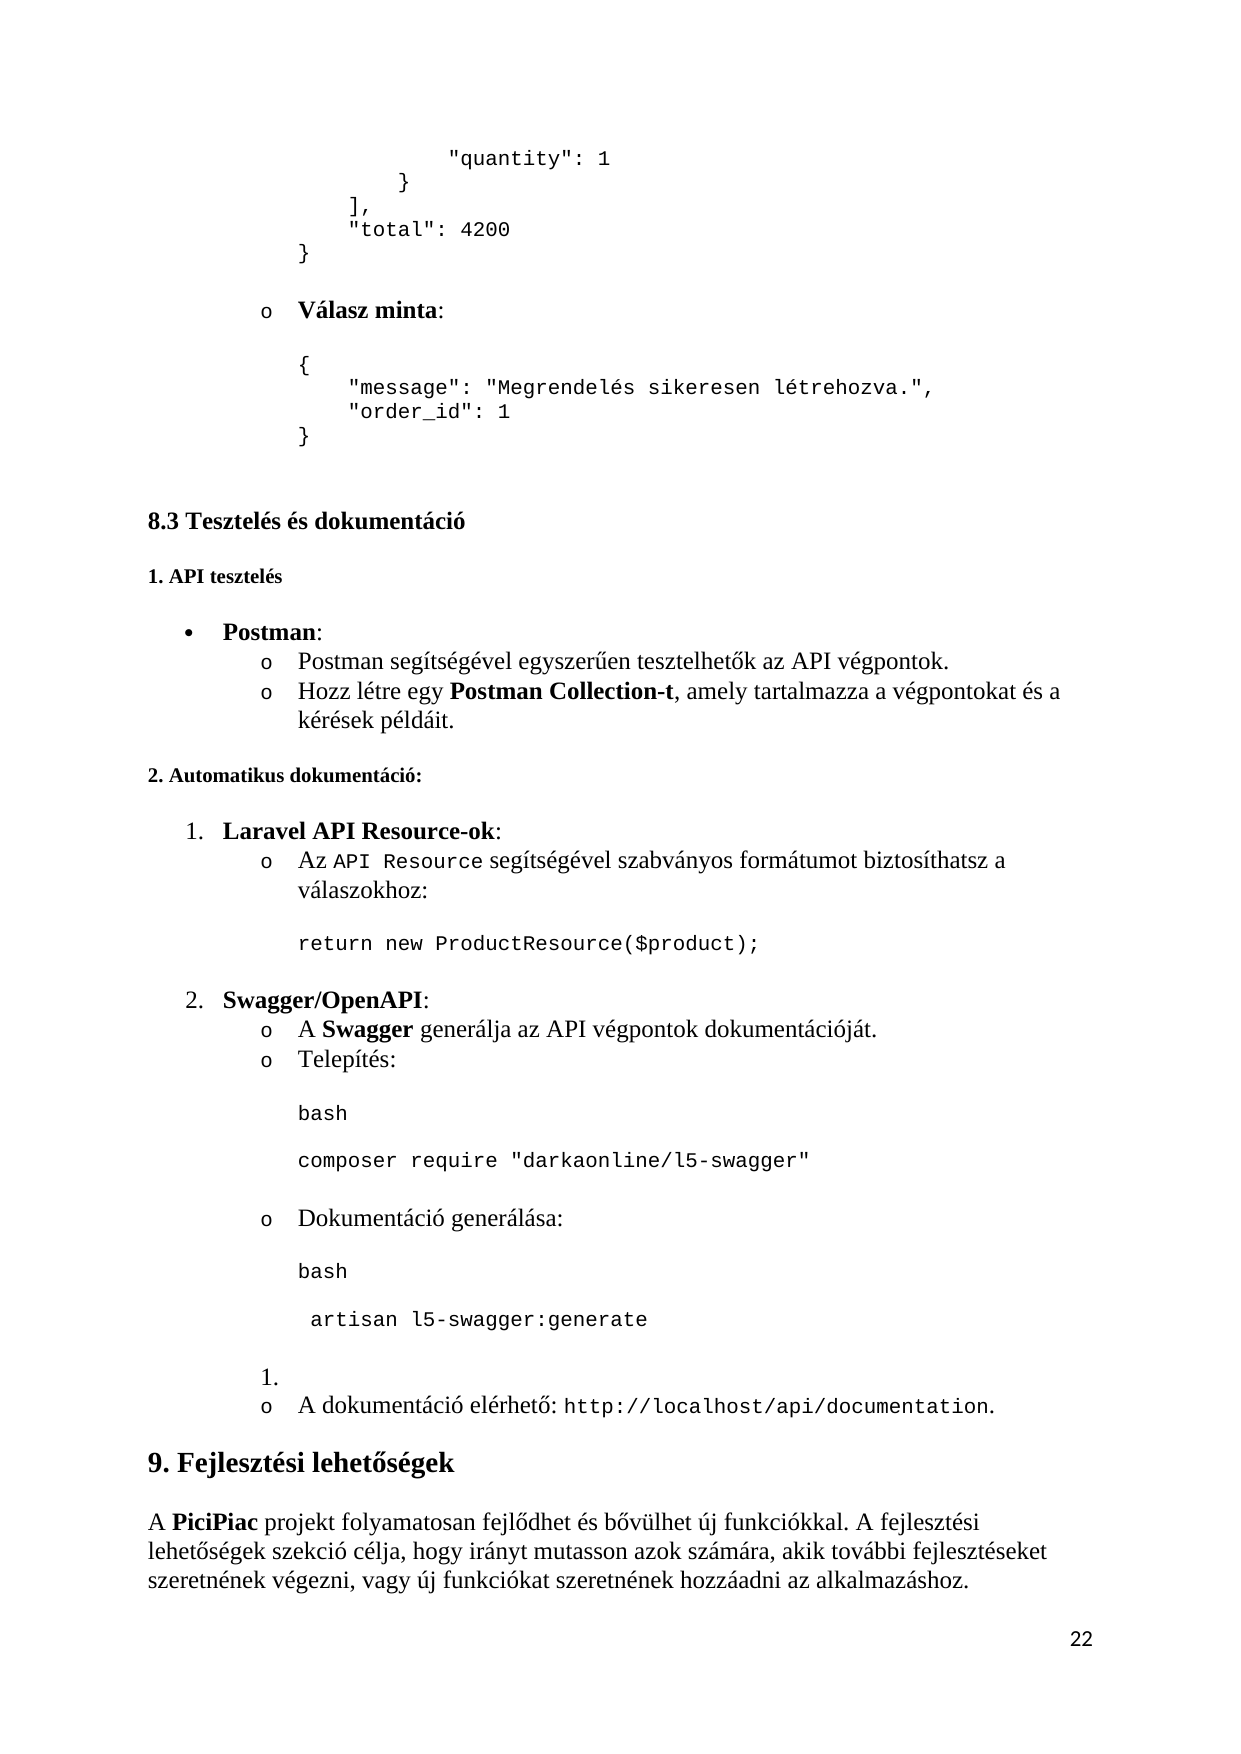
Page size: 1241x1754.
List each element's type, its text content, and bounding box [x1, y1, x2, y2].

text composer require "darkaonline/l5-swagger" [298, 1150, 1093, 1173]
text 1. API tesztelés [148, 564, 1093, 588]
text ], [298, 195, 1093, 218]
list Válasz minta: [260, 295, 1093, 324]
list Dokumentáció generálása: [260, 1203, 1093, 1232]
list Hozz létre egy Postman Collection-t, amely tartalmazza a végpontokat és a kérések példáit. [260, 676, 1093, 734]
list Postman segítségével egyszerűen tesztelhetők az API végpontok. [260, 646, 1093, 676]
text } [298, 425, 1093, 448]
text "quantity": 1 [298, 148, 1093, 171]
text } [298, 171, 1093, 195]
list Postman: [185, 617, 1093, 646]
list Laravel API Resource-ok: [185, 816, 1093, 845]
text A PiciPiac projekt folyamatosan fejlődhet és bővülhet új funkciókkal. A fejlesztési lehetőségek szekció célja, hogy irányt mutasson azok számára, akik további fejlesztéseket szeretnének végezni, vagy új funkciókat szeretnének hozzáadni az alkalmazáshoz. [148, 1507, 1093, 1594]
text bash [298, 1103, 1093, 1126]
list Az API Resource segítségével szabványos formátumot biztosíthatsz a válaszokhoz: [260, 845, 1093, 903]
text artisan l5-swagger:generate [298, 1309, 1093, 1332]
text } [298, 242, 1093, 266]
text { [298, 354, 1093, 377]
list Telepítés: [260, 1044, 1093, 1073]
text "message": "Megrendelés sikeresen létrehozva.", [298, 377, 1093, 401]
list A Swagger generálja az API végpontok dokumentációját. [260, 1014, 1093, 1044]
text 8.3 Tesztelés és dokumentáció [148, 506, 1093, 535]
text bash [298, 1261, 1093, 1285]
text 2. Automatikus dokumentáció: [148, 763, 1093, 787]
text "order_id": 1 [298, 401, 1093, 425]
list A dokumentáció elérhető: http://localhost/api/documentation. [260, 1390, 1093, 1420]
list Swagger/OpenAPI: [185, 986, 1093, 1014]
subtitle 9. Fejlesztési lehetőségek [148, 1449, 1093, 1478]
text "total": 4200 [298, 218, 1093, 242]
text return new ProductResource($product); [298, 933, 1093, 956]
